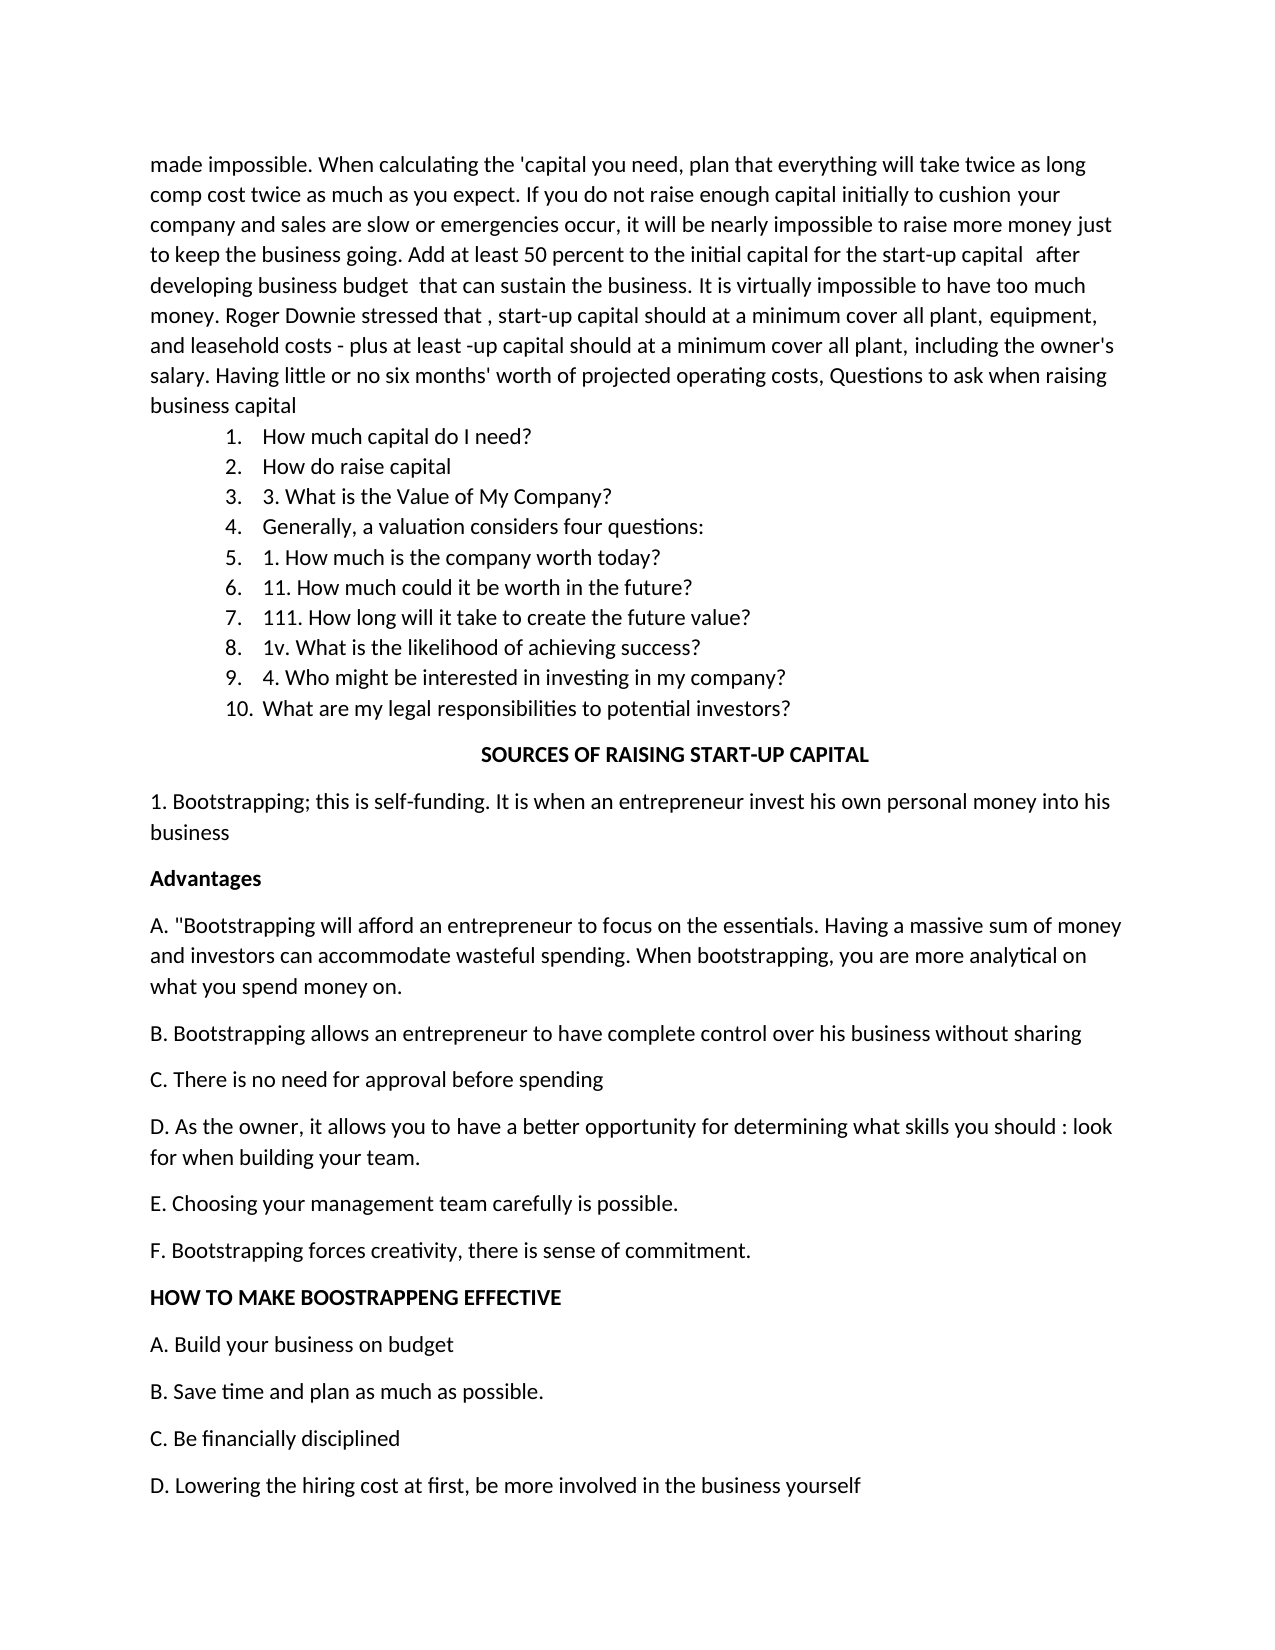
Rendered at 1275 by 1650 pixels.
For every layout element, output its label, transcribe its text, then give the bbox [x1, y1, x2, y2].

list How do raise capital [225, 452, 1125, 480]
text HOW TO MAKE BOOSTRAPPENG EFFECTIVE [150, 1283, 1125, 1311]
list Generally, a valuation considers four questions: [225, 512, 1125, 541]
list 11. How much could it be worth in the future? [225, 573, 1125, 601]
list 1. How much is the company worth today? [225, 543, 1125, 571]
list What are my legal responsibilities to potential investors? [225, 694, 1125, 722]
text SOURCES OF RAISING START-UP CAPITAL [225, 741, 1125, 769]
text Advantages [150, 864, 1125, 893]
text B. Bootstrapping allows an entrepreneur to have complete control over his business without sharing [150, 1019, 1125, 1047]
text B. Save time and plan as much as possible. [150, 1377, 1125, 1405]
text A. "Bootstrapping will afford an entrepreneur to focus on the essentials. Having a massive sum of money and investors can accommodate wasteful spending. When bootstrapping, you are more analytical on what you spend money on. [150, 911, 1125, 1000]
text F. Bootstrapping forces creativity, there is sense of commitment. [150, 1236, 1125, 1264]
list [150, 150, 1125, 420]
text 1. Bootstrapping; this is self-funding. It is when an entrepreneur invest his own personal money into his business [150, 787, 1125, 846]
text E. Choosing your management team carefully is possible. [150, 1189, 1125, 1218]
list 3. What is the Value of My Company? [225, 482, 1125, 510]
text C. There is no need for approval before spending [150, 1066, 1125, 1094]
list How much capital do I need? [225, 422, 1125, 450]
text D. As the owner, it allows you to have a better opportunity for determining what skills you should : look for when building your team. [150, 1112, 1125, 1171]
text D. Lowering the hiring cost at first, be more involved in the business yourself [150, 1471, 1125, 1499]
list 4. Who might be interested in investing in my company? [225, 663, 1125, 692]
text A. Build your business on budget [150, 1330, 1125, 1358]
list 1v. What is the likelihood of achieving success? [225, 633, 1125, 661]
text C. Be financially disciplined [150, 1424, 1125, 1452]
list 111. How long will it take to create the future value? [225, 603, 1125, 631]
